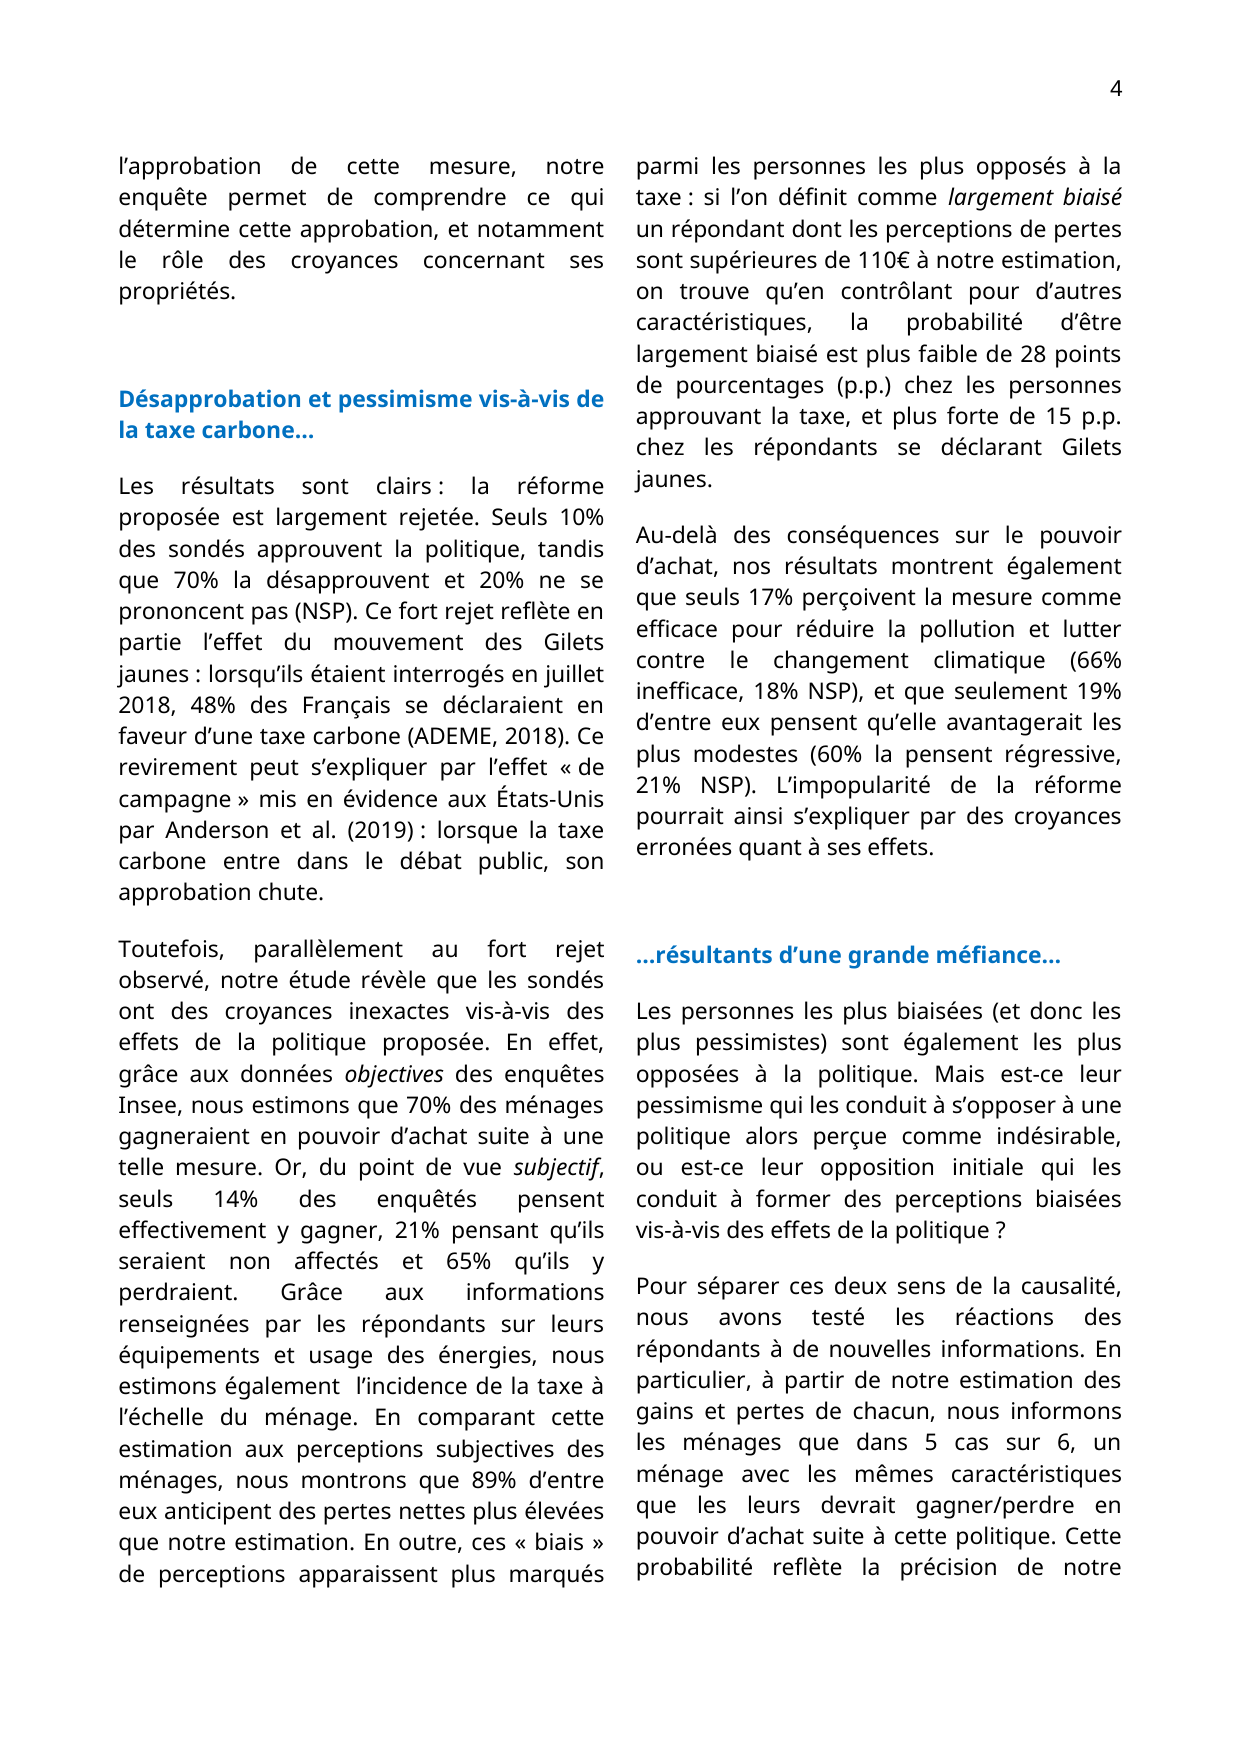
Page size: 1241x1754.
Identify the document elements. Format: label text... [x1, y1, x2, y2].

text Désapprobation et pessimisme vis-à-vis de la taxe carbone… [118, 383, 604, 445]
text …résultants d’une grande méfiance… [636, 939, 1122, 970]
text Toutefois, parallèlement au fort rejet observé, notre étude révèle que les sondés ont des croyances inexactes vis-à-vis des effets de la politique proposée. En effet, grâce aux données objectives des enquêtes Insee, nous estimons que 70% des ménages gagneraient en pouvoir d’achat suite à une telle mesure. Or, du point de vue subjectif, seuls 14% des enquêtés pensent effectivement y gagner, 21% pensant qu’ils seraient non affectés et 65% qu’ils y perdraient. Grâce aux informations renseignées par les répondants sur leurs équipements et usage des énergies, nous estimons également l’incidence de la taxe à l’échelle du ménage. En comparant cette estimation aux perceptions subjectives des ménages, nous montrons que 89% d’entre eux anticipent des pertes nettes plus élevées que notre estimation. En outre, ces « biais » de perceptions apparaissent plus marqués parmi les personnes les plus opposés à la taxe : si l’on définit comme largement biaisé un répondant dont les perceptions de pertes sont supérieures de 110€ à notre estimation, on trouve qu’en contrôlant pour d’autres caractéristiques, la probabilité d’être largement biaisé est plus faible de 28 points de pourcentages (p.p.) chez les personnes approuvant la taxe, et plus forte de 15 p.p. chez les répondants se déclarant Gilets jaunes. [636, 150, 1122, 494]
text Les personnes les plus biaisées (et donc les plus pessimistes) sont également les plus opposées à la politique. Mais est-ce leur pessimisme qui les conduit à s’opposer à une politique alors perçue comme indésirable, ou est-ce leur opposition initiale qui les conduit à former des perceptions biaisées vis-à-vis des effets de la politique ? [636, 995, 1122, 1245]
text Toutefois, parallèlement au fort rejet observé, notre étude révèle que les sondés ont des croyances inexactes vis-à-vis des effets de la politique proposée. En effet, grâce aux données objectives des enquêtes Insee, nous estimons que 70% des ménages gagneraient en pouvoir d’achat suite à une telle mesure. Or, du point de vue subjectif, seuls 14% des enquêtés pensent effectivement y gagner, 21% pensant qu’ils seraient non affectés et 65% qu’ils y perdraient. Grâce aux informations renseignées par les répondants sur leurs équipements et usage des énergies, nous estimons également l’incidence de la taxe à l’échelle du ménage. En comparant cette estimation aux perceptions subjectives des ménages, nous montrons que 89% d’entre eux anticipent des pertes nettes plus élevées que notre estimation. En outre, ces « biais » de perceptions apparaissent plus marqués parmi les personnes les plus opposés à la taxe : si l’on définit comme largement biaisé un répondant dont les perceptions de pertes sont supérieures de 110€ à notre estimation, on trouve qu’en contrôlant pour d’autres caractéristiques, la probabilité d’être largement biaisé est plus faible de 28 points de pourcentages (p.p.) chez les personnes approuvant la taxe, et plus forte de 15 p.p. chez les répondants se déclarant Gilets jaunes. [118, 933, 604, 1589]
text Les résultats sont clairs : la réforme proposée est largement rejetée. Seuls 10% des sondés approuvent la politique, tandis que 70% la désapprouvent et 20% ne se prononcent pas (NSP). Ce fort rejet reflète en partie l’effet du mouvement des Gilets jaunes : lorsqu’ils étaient interrogés en juillet 2018, 48% des Français se déclaraient en faveur d’une taxe carbone (ADEME, 2018). Ce revirement peut s’expliquer par l’effet « de campagne » mis en évidence aux États-Unis par Anderson et al. (2019) : lorsque la taxe carbone entre dans le débat public, son approbation chute. [118, 470, 604, 908]
text Au-delà des conséquences sur le pouvoir d’achat, nos résultats montrent également que seuls 17% perçoivent la mesure comme efficace pour réduire la pollution et lutter contre le changement climatique (66% inefficace, 18% NSP), et que seulement 19% d’entre eux pensent qu’elle avantagerait les plus modestes (60% la pensent régressive, 21% NSP). L’impopularité de la réforme pourrait ainsi s’expliquer par des croyances erronées quant à ses effets. [636, 519, 1122, 862]
